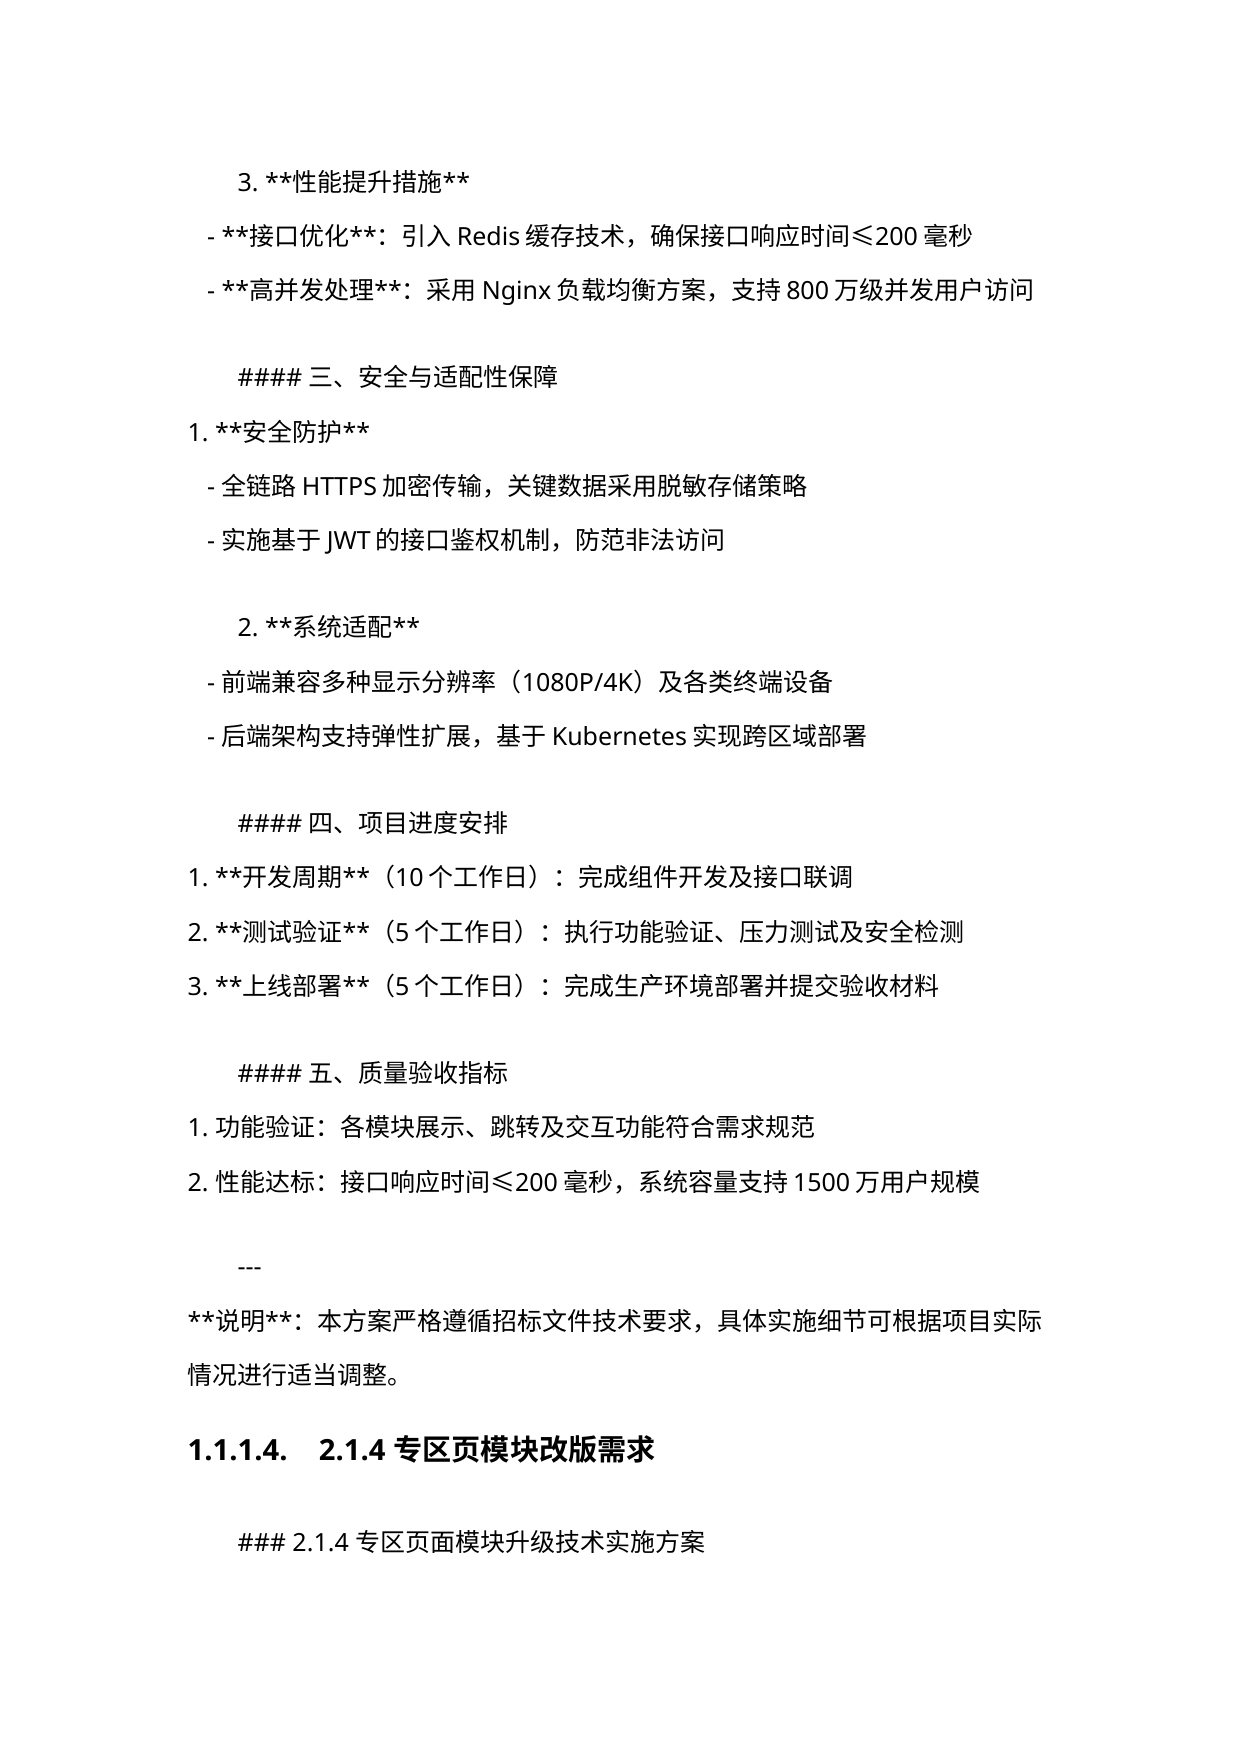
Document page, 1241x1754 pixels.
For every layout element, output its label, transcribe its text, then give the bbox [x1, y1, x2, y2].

text #### 三、安全与适配性保障 1. **安全防护** - 全链路HTTPS加密传输，关键数据采用脱敏存储策略 - 实施基于JWT的接口鉴权机制，防范非法访问 [187, 358, 1053, 557]
text #### 四、项目进度安排 1. **开发周期**（10个工作日）：完成组件开发及接口联调 2. **测试验证**（5个工作日）：执行功能验证、压力测试及安全检测 3. **上线部署**（5个工作日）：完成生产环境部署并提交验收材料 [187, 803, 1053, 1003]
text ### 2.1.4 专区页面模块升级技术实施方案 [187, 1522, 1053, 1558]
text --- **说明**：本方案严格遵循招标文件技术要求，具体实施细节可根据项目实际情况进行适当调整。 [187, 1249, 1053, 1392]
text 2. **系统适配** - 前端兼容多种显示分辨率（1080P/4K）及各类终端设备 - 后端架构支持弹性扩展，基于Kubernetes实现跨区域部署 [187, 608, 1053, 753]
text 2.1.4 专区页模块改版需求 [187, 1426, 1053, 1468]
text #### 五、质量验收指标 1. 功能验证：各模块展示、跳转及交互功能符合需求规范 2. 性能达标：接口响应时间≤200毫秒，系统容量支持1500万用户规模 [187, 1053, 1053, 1198]
text 3. **性能提升措施** - **接口优化**：引入Redis缓存技术，确保接口响应时间≤200毫秒 - **高并发处理**：采用Nginx负载均衡方案，支持800万级并发用户访问 [187, 162, 1053, 307]
